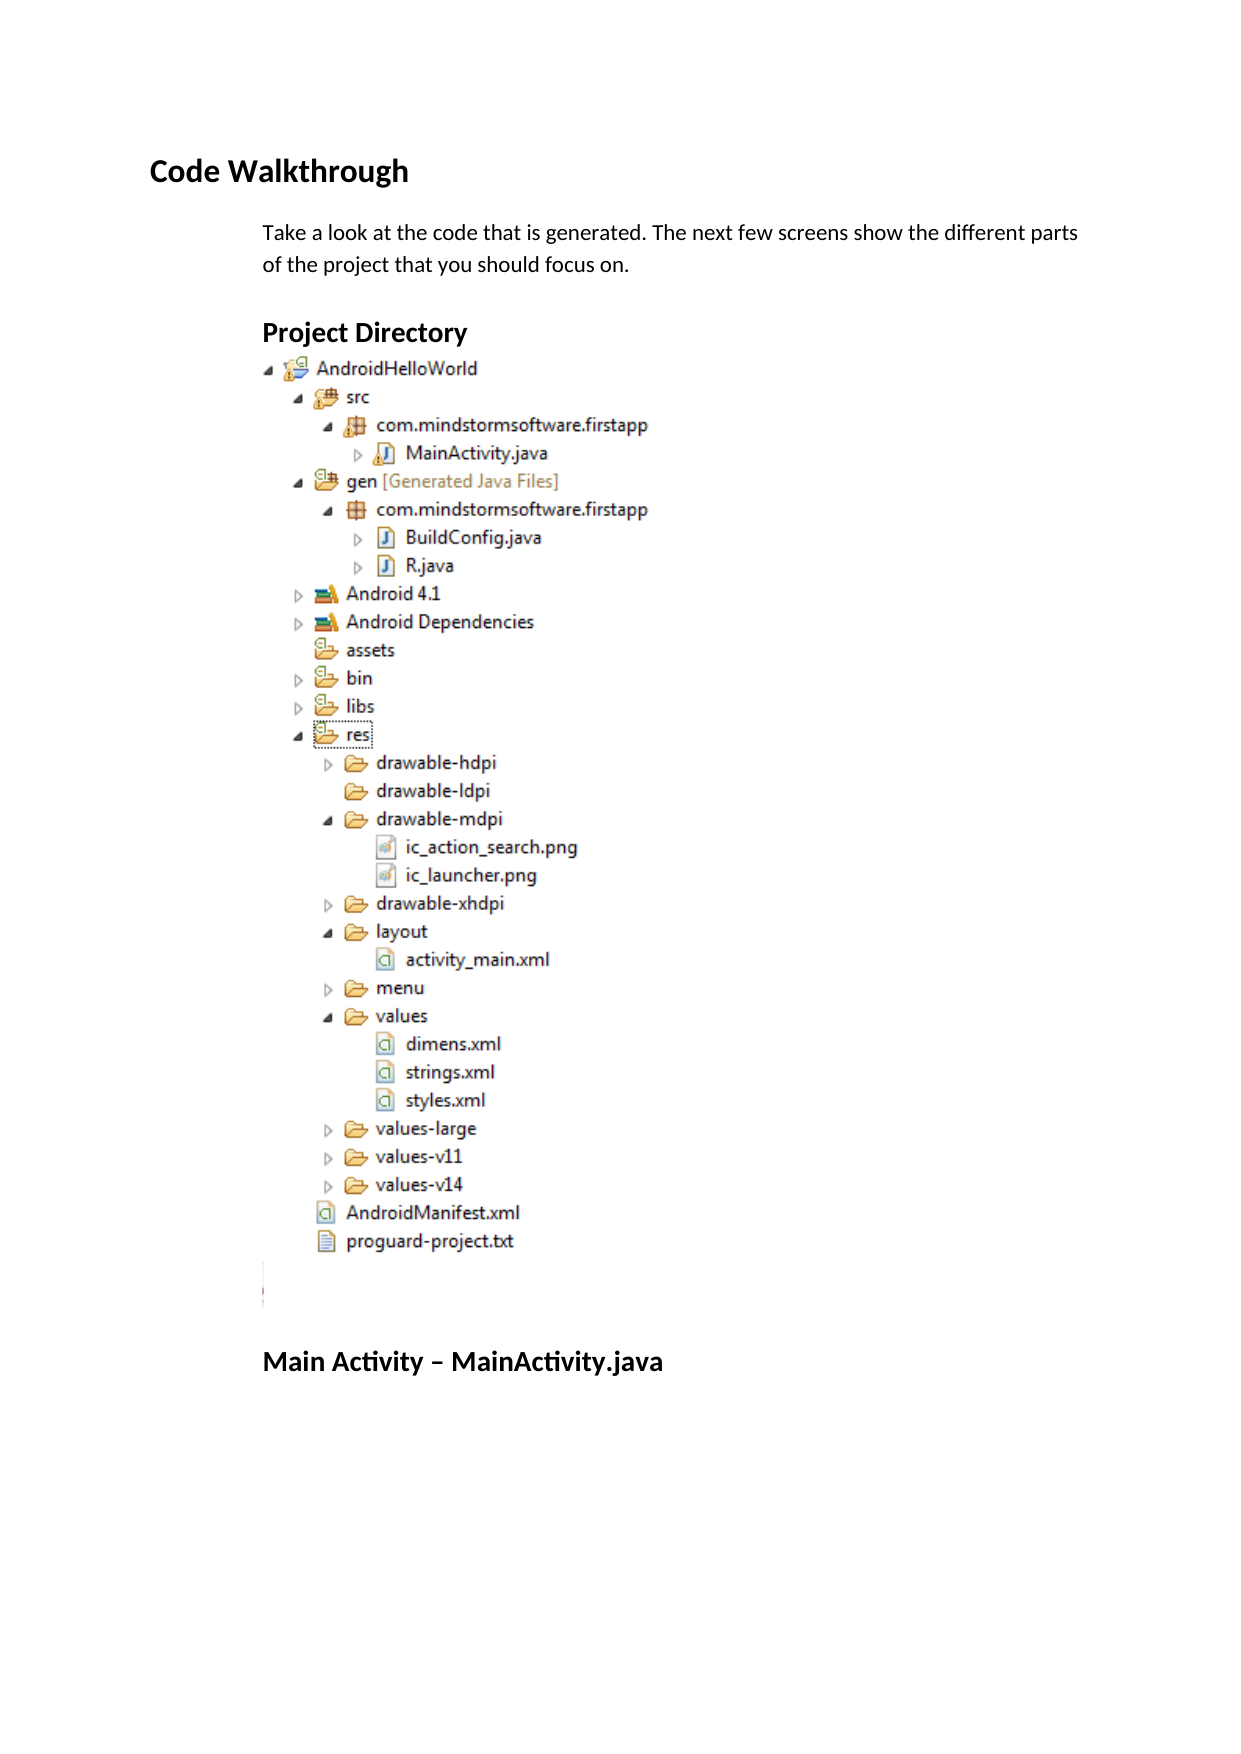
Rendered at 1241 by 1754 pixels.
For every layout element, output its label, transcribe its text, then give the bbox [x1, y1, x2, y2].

list Take a look at the code that is generated. The next few screens show the different parts of the project that you should focus on. [262, 218, 1090, 278]
text Code Walkthrough [150, 150, 1090, 191]
picture [262, 355, 686, 1307]
list Project Directory [262, 314, 1090, 350]
list Main Activity – MainActivity.java [262, 1343, 1090, 1379]
